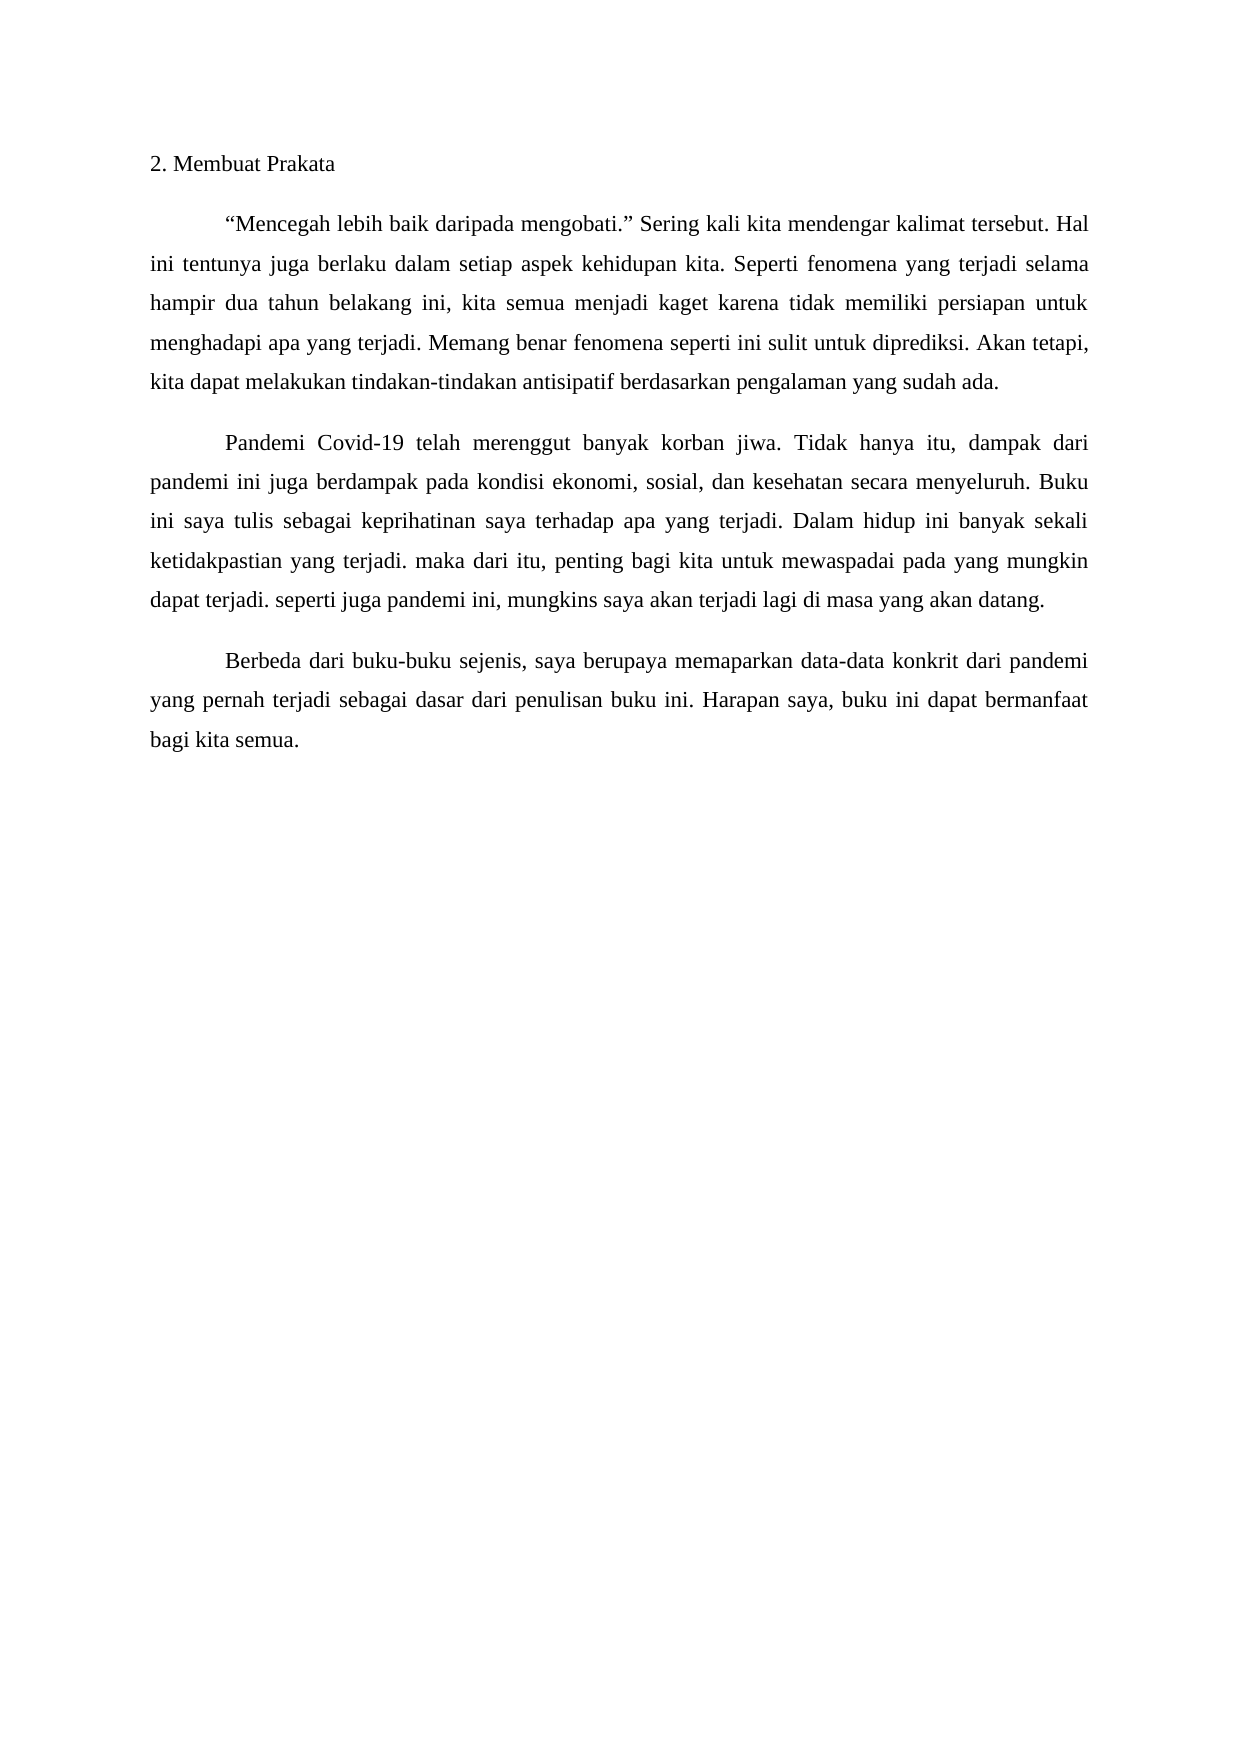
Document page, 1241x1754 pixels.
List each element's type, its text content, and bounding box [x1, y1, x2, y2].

text Pandemi Covid-19 telah merenggut banyak korban jiwa. Tidak hanya itu, dampak dari pandemi ini juga berdampak pada kondisi ekonomi, sosial, dan kesehatan secara menyeluruh. Buku ini saya tulis sebagai keprihatinan saya terhadap apa yang terjadi. Dalam hidup ini banyak sekali ketidakpastian yang terjadi. maka dari itu, penting bagi kita untuk mewaspadai pada yang mungkin dapat terjadi. seperti juga pandemi ini, mungkins saya akan terjadi lagi di masa yang akan datang. [150, 428, 1090, 613]
text Berbeda dari buku-buku sejenis, saya berupaya memaparkan data-data konkrit dari pandemi yang pernah terjadi sebagai dasar dari penulisan buku ini. Harapan saya, buku ini dapat bermanfaat bagi kita semua. [150, 647, 1090, 752]
text 2. Membuat Prakata [150, 150, 1090, 176]
text “Mencegah lebih baik daripada mengobati.” Sering kali kita mendengar kalimat tersebut. Hal ini tentunya juga berlaku dalam setiap aspek kehidupan kita. Seperti fenomena yang terjadi selama hampir dua tahun belakang ini, kita semua menjadi kaget karena tidak memiliki persiapan untuk menghadapi apa yang terjadi. Memang benar fenomena seperti ini sulit untuk diprediksi. Akan tetapi, kita dapat melakukan tindakan-tindakan antisipatif berdasarkan pengalaman yang sudah ada. [150, 210, 1090, 394]
